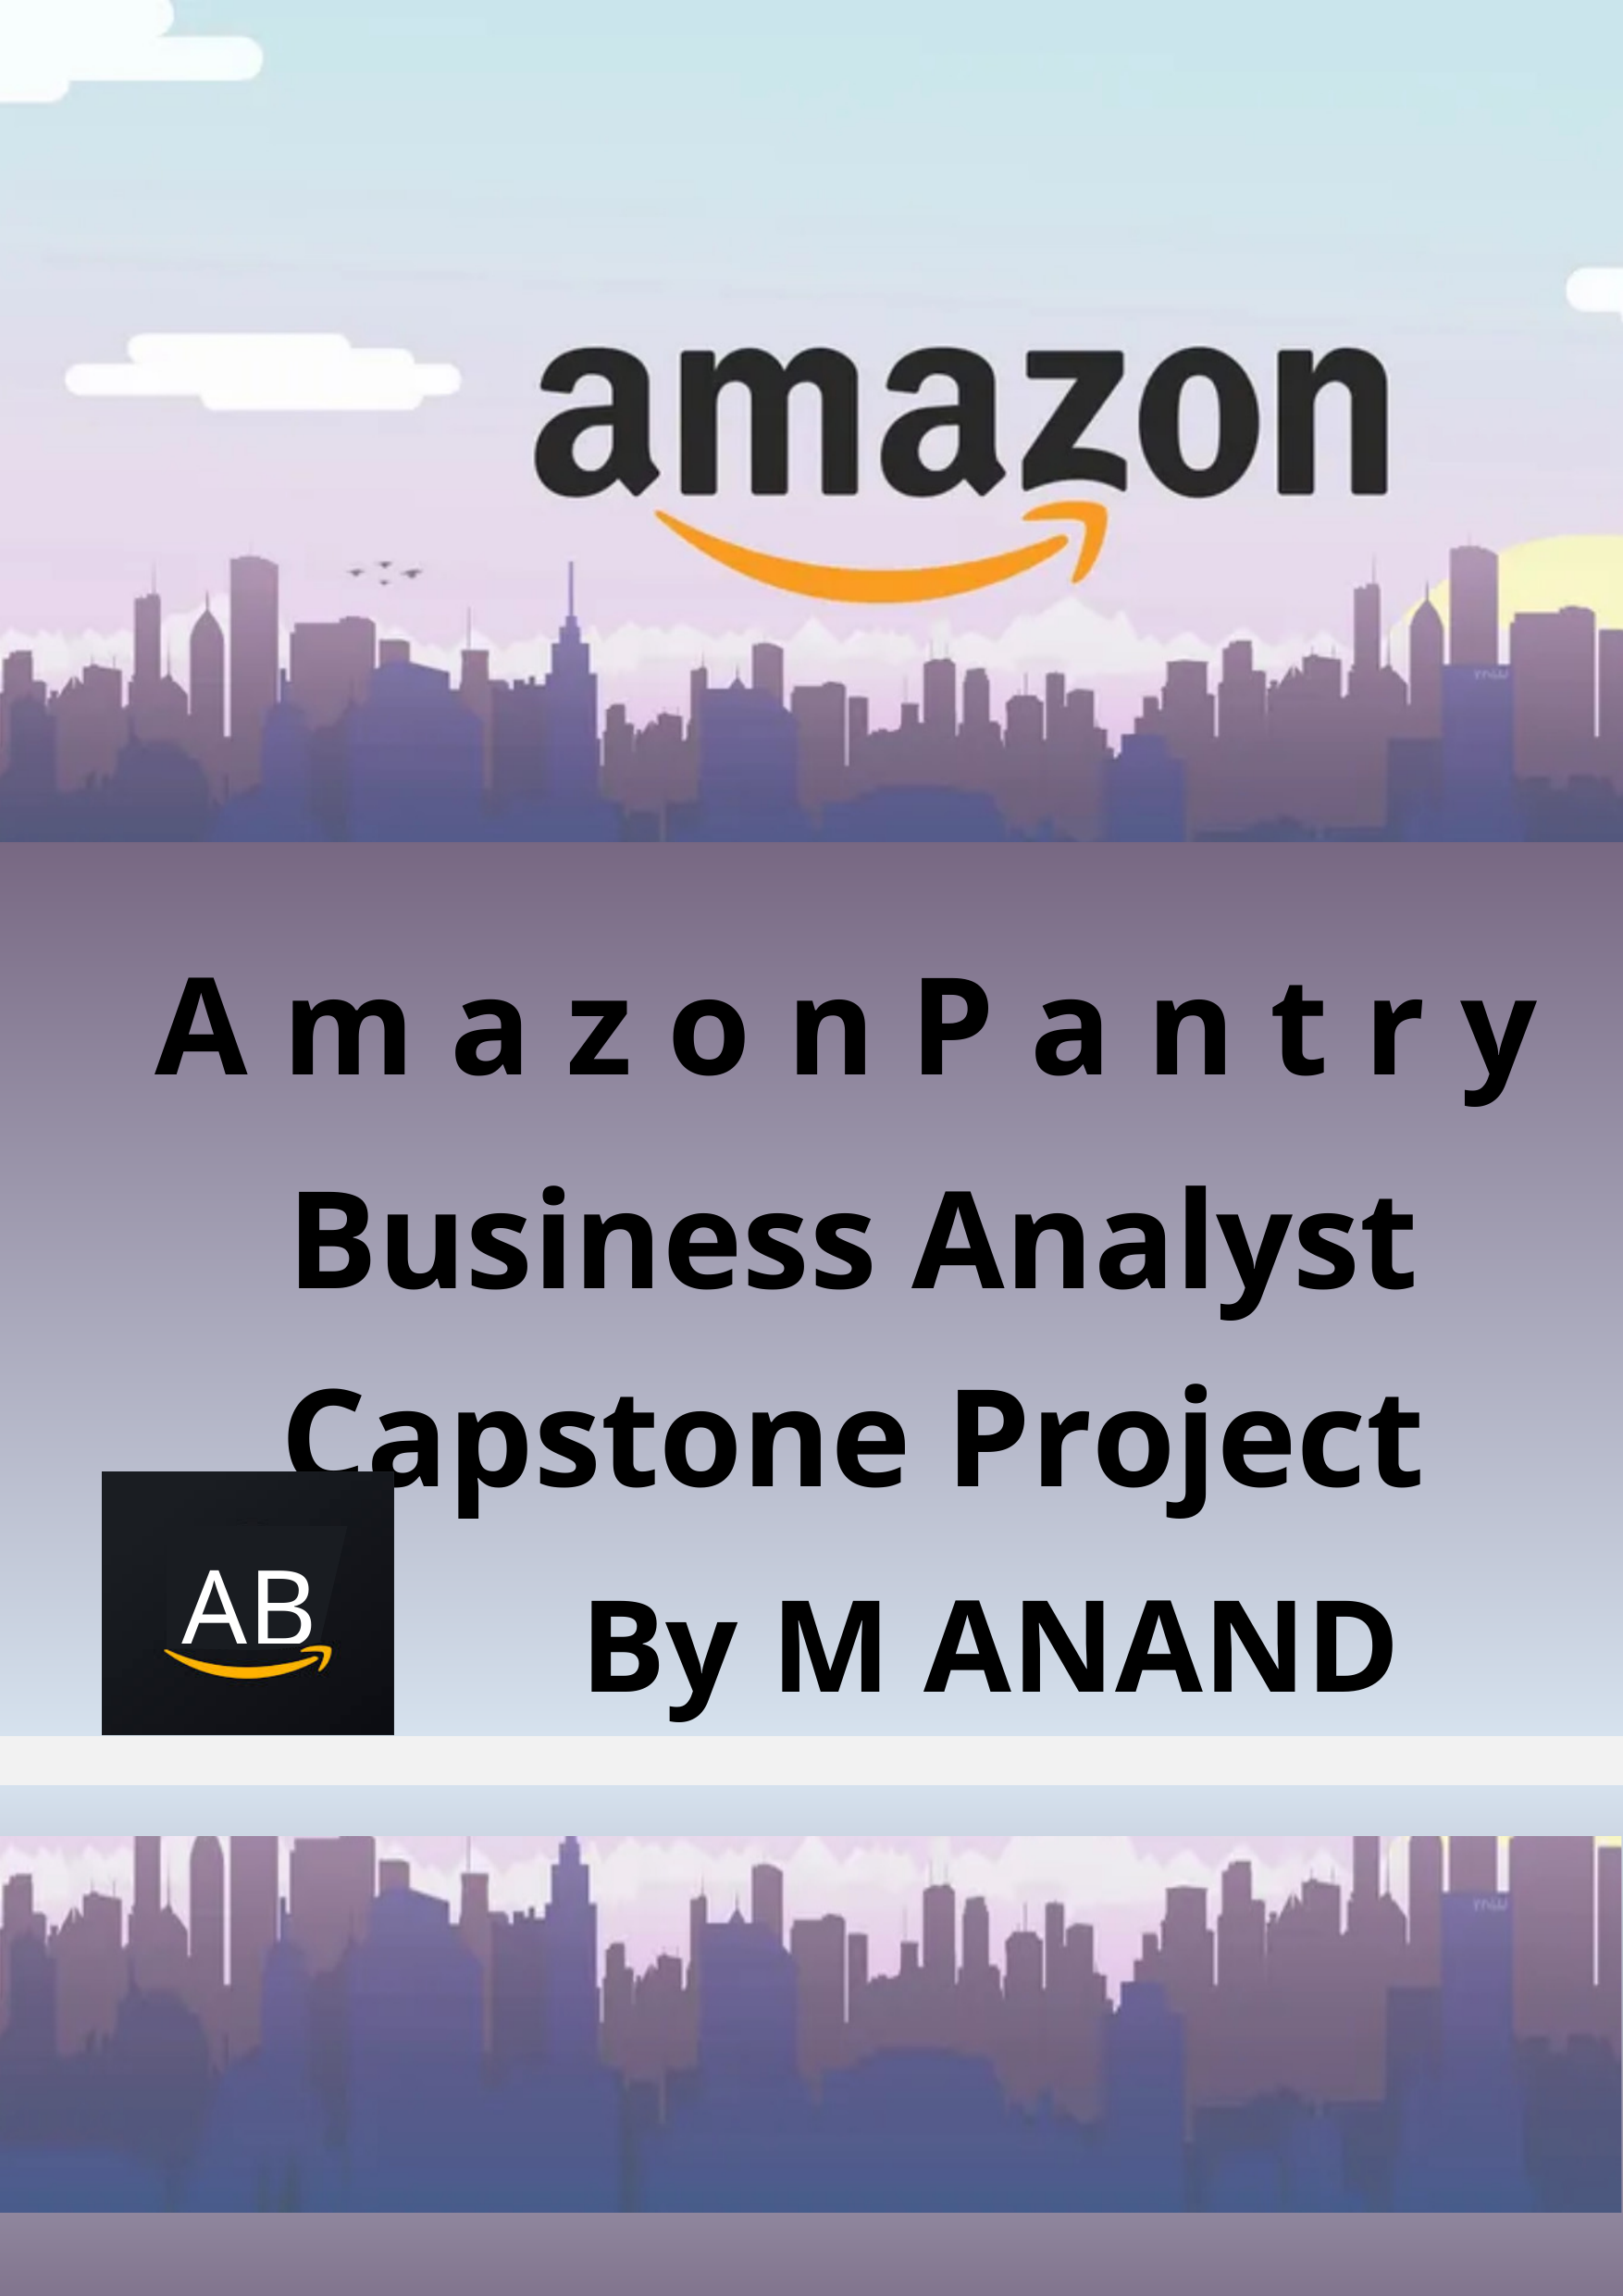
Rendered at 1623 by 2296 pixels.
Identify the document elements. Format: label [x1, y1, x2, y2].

picture [0, 1836, 1622, 2213]
picture [103, 1472, 393, 1734]
picture [0, 0, 1623, 842]
